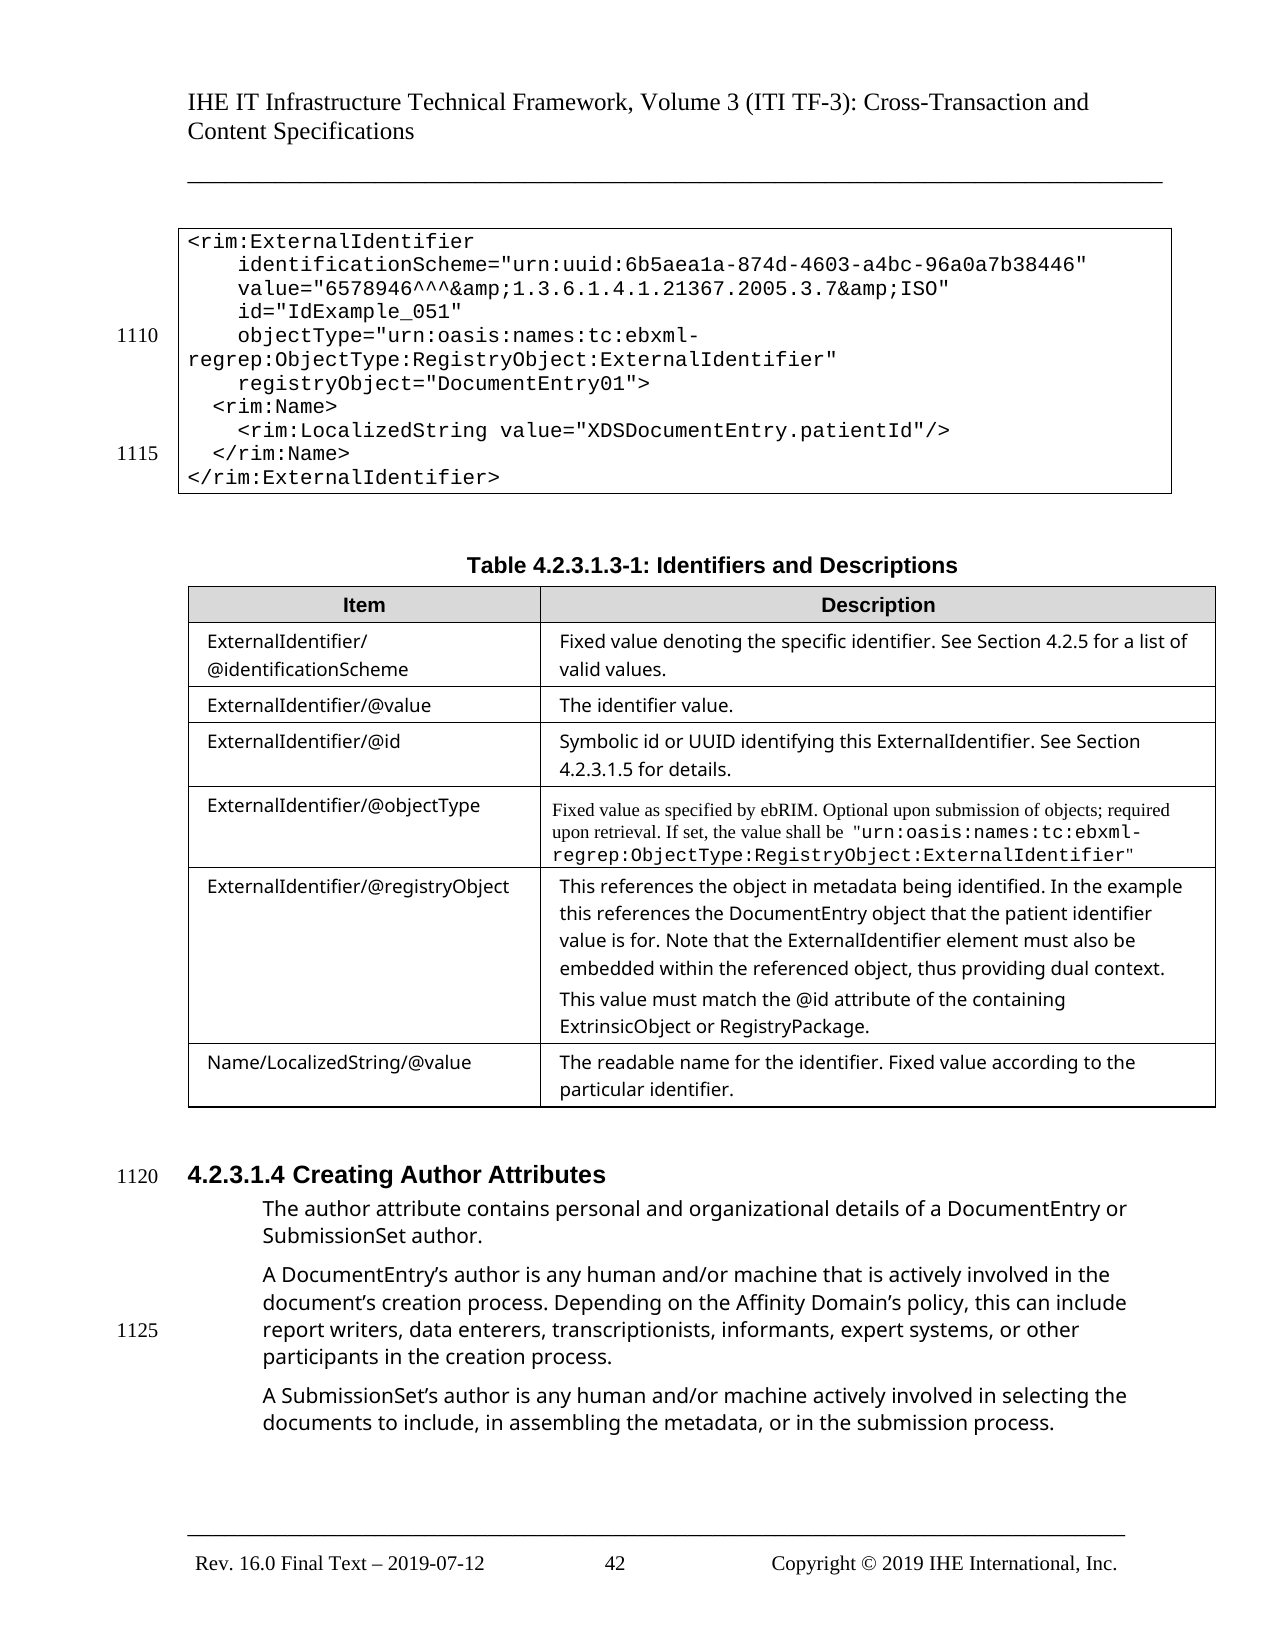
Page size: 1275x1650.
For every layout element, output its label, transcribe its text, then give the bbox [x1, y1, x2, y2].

text <rim:Name> [187, 396, 1162, 420]
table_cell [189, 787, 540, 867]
text objectType="urn:oasis:names:tc:ebxml-regrep:ObjectType:RegistryObject:ExternalIdentifier" [187, 325, 1162, 372]
text <rim:LocalizedString value="XDSDocumentEntry.patientId"/> [187, 420, 1162, 443]
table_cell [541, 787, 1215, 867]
text value="6578946^^^&amp;1.3.6.1.4.1.21367.2005.3.7&amp;ISO" [187, 278, 1162, 302]
subtitle Creating Author Attributes [187, 1159, 1162, 1188]
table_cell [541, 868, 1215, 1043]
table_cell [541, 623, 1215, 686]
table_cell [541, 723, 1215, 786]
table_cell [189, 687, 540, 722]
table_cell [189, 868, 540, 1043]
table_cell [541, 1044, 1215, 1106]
title Table 4.2.3.1.3-1: Identifiers and Descriptions [262, 552, 1162, 579]
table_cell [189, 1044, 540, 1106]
text </rim:ExternalIdentifier> [179, 464, 1171, 493]
text A SubmissionSet’s author is any human and/or machine actively involved in selecting the documents to include, in assembling the metadata, or in the submission process. [262, 1382, 1162, 1436]
text registryObject="DocumentEntry01"> [187, 372, 1162, 396]
text The author attribute contains personal and organizational details of a DocumentEntry or SubmissionSet author. [262, 1194, 1162, 1249]
text <rim:ExternalIdentifier [179, 229, 1171, 254]
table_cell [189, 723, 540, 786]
text A DocumentEntry’s author is any human and/or machine that is actively involved in the document’s creation process. Depending on the Affinity Domain’s policy, this can include report writers, data enterers, transcriptionists, informants, expert systems, or other participants in the creation process. [262, 1261, 1162, 1369]
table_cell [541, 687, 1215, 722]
text id="IdExample_051" [187, 302, 1162, 325]
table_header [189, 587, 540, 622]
text </rim:Name> [187, 443, 1162, 464]
text identificationScheme="urn:uuid:6b5aea1a-874d-4603-a4bc-96a0a7b38446" [187, 254, 1162, 278]
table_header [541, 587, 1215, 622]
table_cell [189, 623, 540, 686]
